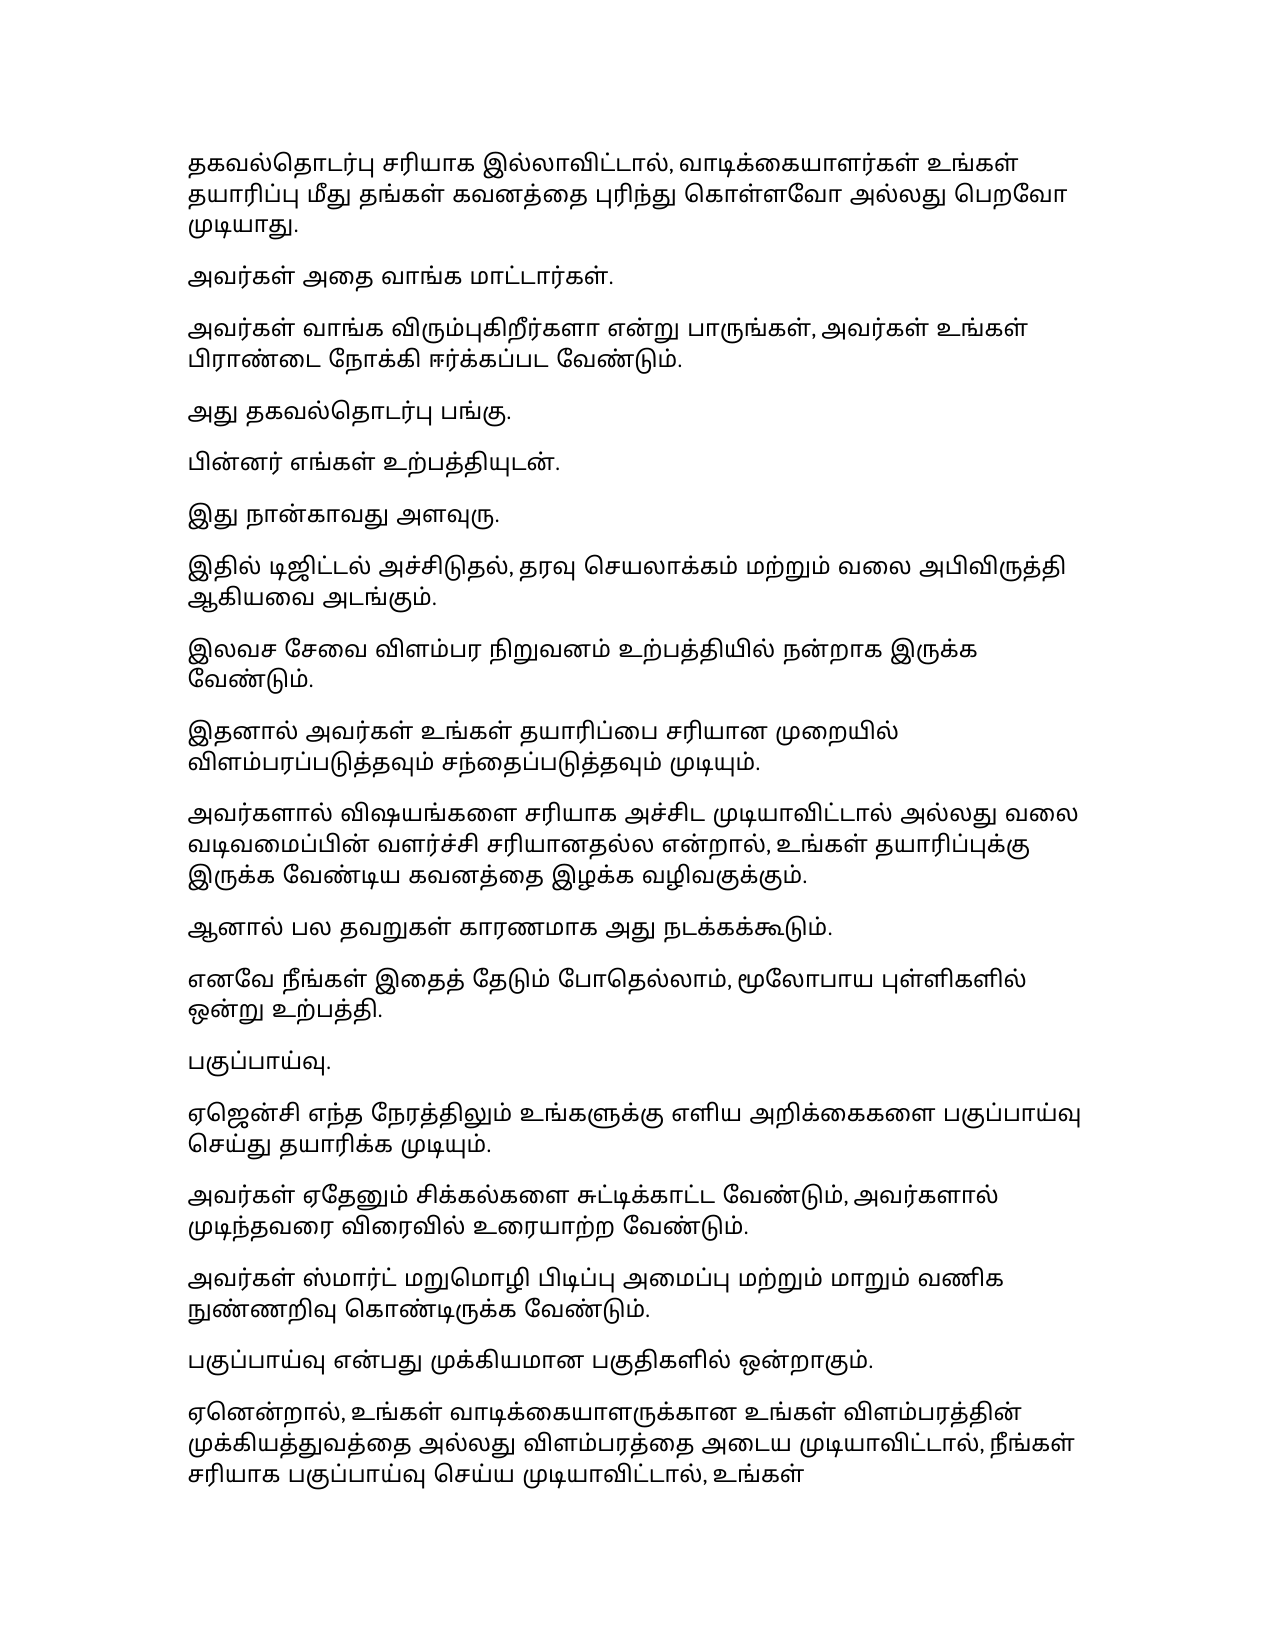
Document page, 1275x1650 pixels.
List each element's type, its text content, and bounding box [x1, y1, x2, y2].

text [187, 1399, 1087, 1488]
text இலவச சேவை விளம்பர நிறுவனம் உற்பத்தியில் நன்றாக இருக்க வேண்டும். [187, 636, 1087, 693]
text பின்னர் எங்கள் உற்பத்தியுடன். [187, 449, 1087, 477]
text அது தகவல்தொடர்பு பங்கு. [187, 398, 1087, 425]
text அவர்கள் ஸ்மார்ட் மறுமொழி பிடிப்பு அமைப்பு மற்றும் மாறும் வணிக நுண்ணறிவு கொண்டிருக்க வேண்டும். [187, 1265, 1087, 1323]
text பகுப்பாய்வு. [187, 1048, 1087, 1075]
text தகவல்தொடர்பு சரியாக இல்லாவிட்டால், வாடிக்கையாளர்கள் உங்கள் தயாரிப்பு மீது தங்கள் கவனத்தை புரிந்து கொள்ளவோ அல்லது பெறவோ முடியாது. [187, 150, 1087, 238]
text எனவே நீங்கள் இதைத் தேடும் போதெல்லாம், மூலோபாய புள்ளிகளில் ஒன்று உற்பத்தி. [187, 966, 1087, 1024]
text அவர்கள் வாங்க விரும்புகிறீர்களா என்று பாருங்கள், அவர்கள் உங்கள் பிராண்டை நோக்கி ஈர்க்கப்பட வேண்டும். [187, 315, 1087, 373]
text இதில் டிஜிட்டல் அச்சிடுதல், தரவு செயலாக்கம் மற்றும் வலை அபிவிருத்தி ஆகியவை அடங்கும். [187, 553, 1087, 611]
text அவர்கள் ஏதேனும் சிக்கல்களை சுட்டிக்காட்ட வேண்டும், அவர்களால் முடிந்தவரை விரைவில் உரையாற்ற வேண்டும். [187, 1183, 1087, 1241]
text அவர்கள் அதை வாங்க மாட்டார்கள். [187, 263, 1087, 290]
text பகுப்பாய்வு என்பது முக்கியமான பகுதிகளில் ஒன்றாகும். [187, 1348, 1087, 1375]
text இது நான்காவது அளவுரு. [187, 501, 1087, 528]
text அவர்களால் விஷயங்களை சரியாக அச்சிட முடியாவிட்டால் அல்லது வலை வடிவமைப்பின் வளர்ச்சி சரியானதல்ல என்றால், உங்கள் தயாரிப்புக்கு இருக்க வேண்டிய கவனத்தை இழக்க வழிவகுக்கும். [187, 801, 1087, 889]
text இதனால் அவர்கள் உங்கள் தயாரிப்பை சரியான முறையில் விளம்பரப்படுத்தவும் சந்தைப்படுத்தவும் முடியும். [187, 718, 1087, 776]
text ஏஜென்சி எந்த நேரத்திலும் உங்களுக்கு எளிய அறிக்கைகளை பகுப்பாய்வு செய்து தயாரிக்க முடியும். [187, 1100, 1087, 1158]
text ஆனால் பல தவறுகள் காரணமாக அது நடக்கக்கூடும். [187, 914, 1087, 941]
